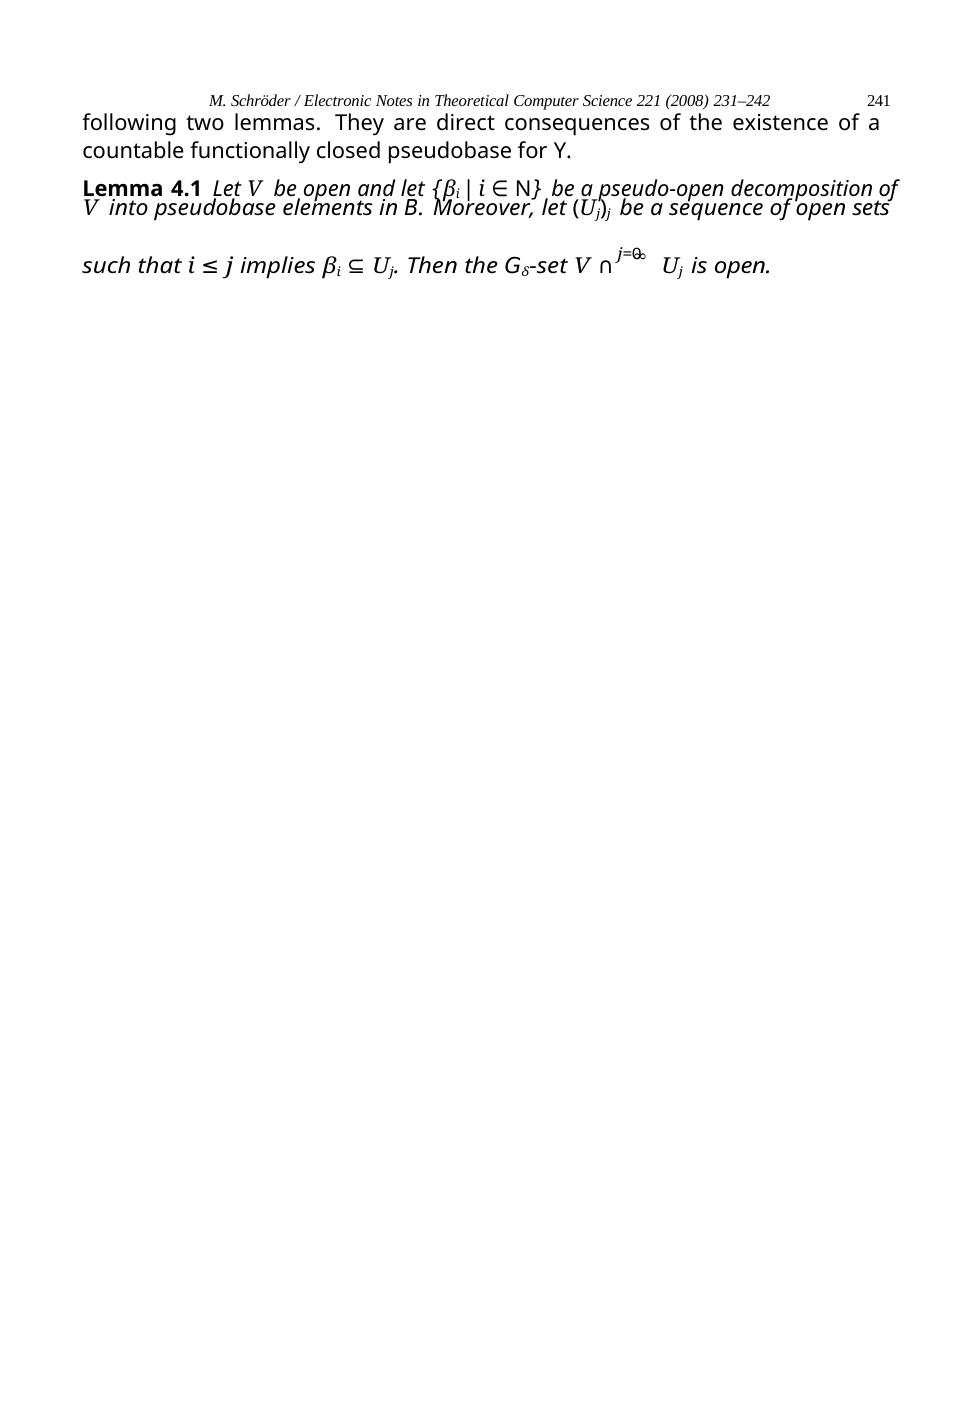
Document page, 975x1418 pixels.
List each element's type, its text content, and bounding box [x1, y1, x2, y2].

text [82, 108, 881, 164]
text Lemma 4.1 Let V be open and let {βi | i ∈ N} be a pseudo-open decomposition of [82, 172, 904, 202]
text such that i ≤ j implies βi ⊆ Uj. Then the Gδ-set V ∩ ∞ Uj is open. [82, 227, 904, 280]
text V into pseudobase elements in B. Moreover, let (Uj)j be a sequence of open sets [82, 202, 786, 219]
